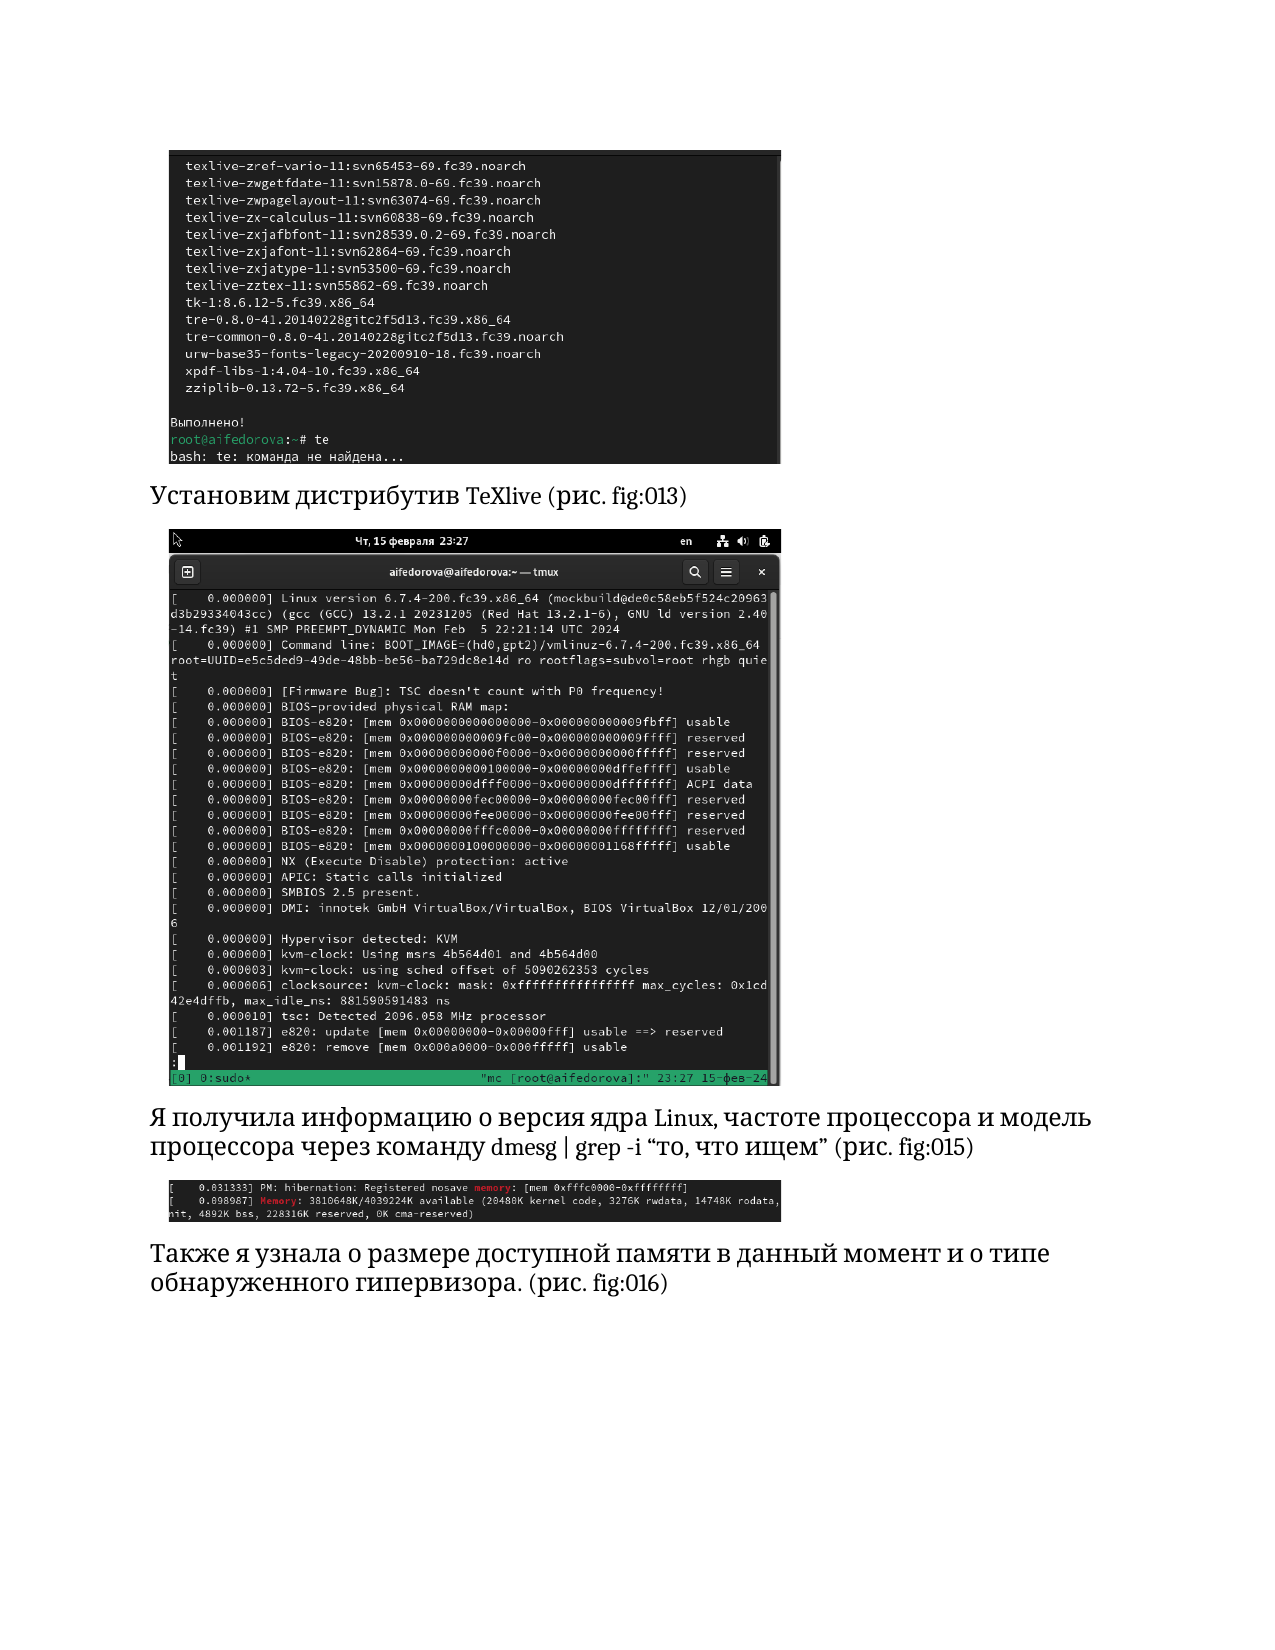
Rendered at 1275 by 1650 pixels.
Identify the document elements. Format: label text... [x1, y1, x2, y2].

text Установим дистрибутив TeXlive (рис. fig:013) [150, 482, 1125, 511]
text Я получила информацию о версия ядра Linux, частоте процессора и модель процессора через команду dmesg | grep -i “то, что ищем” (рис. fig:015) [150, 1104, 1125, 1162]
picture [168, 150, 782, 464]
text Также я узнала о размере доступной памяти в данный момент и о типе обнаруженного гипервизора. (рис. fig:016) [150, 1240, 1125, 1298]
picture [168, 529, 782, 1086]
picture [168, 1180, 782, 1222]
